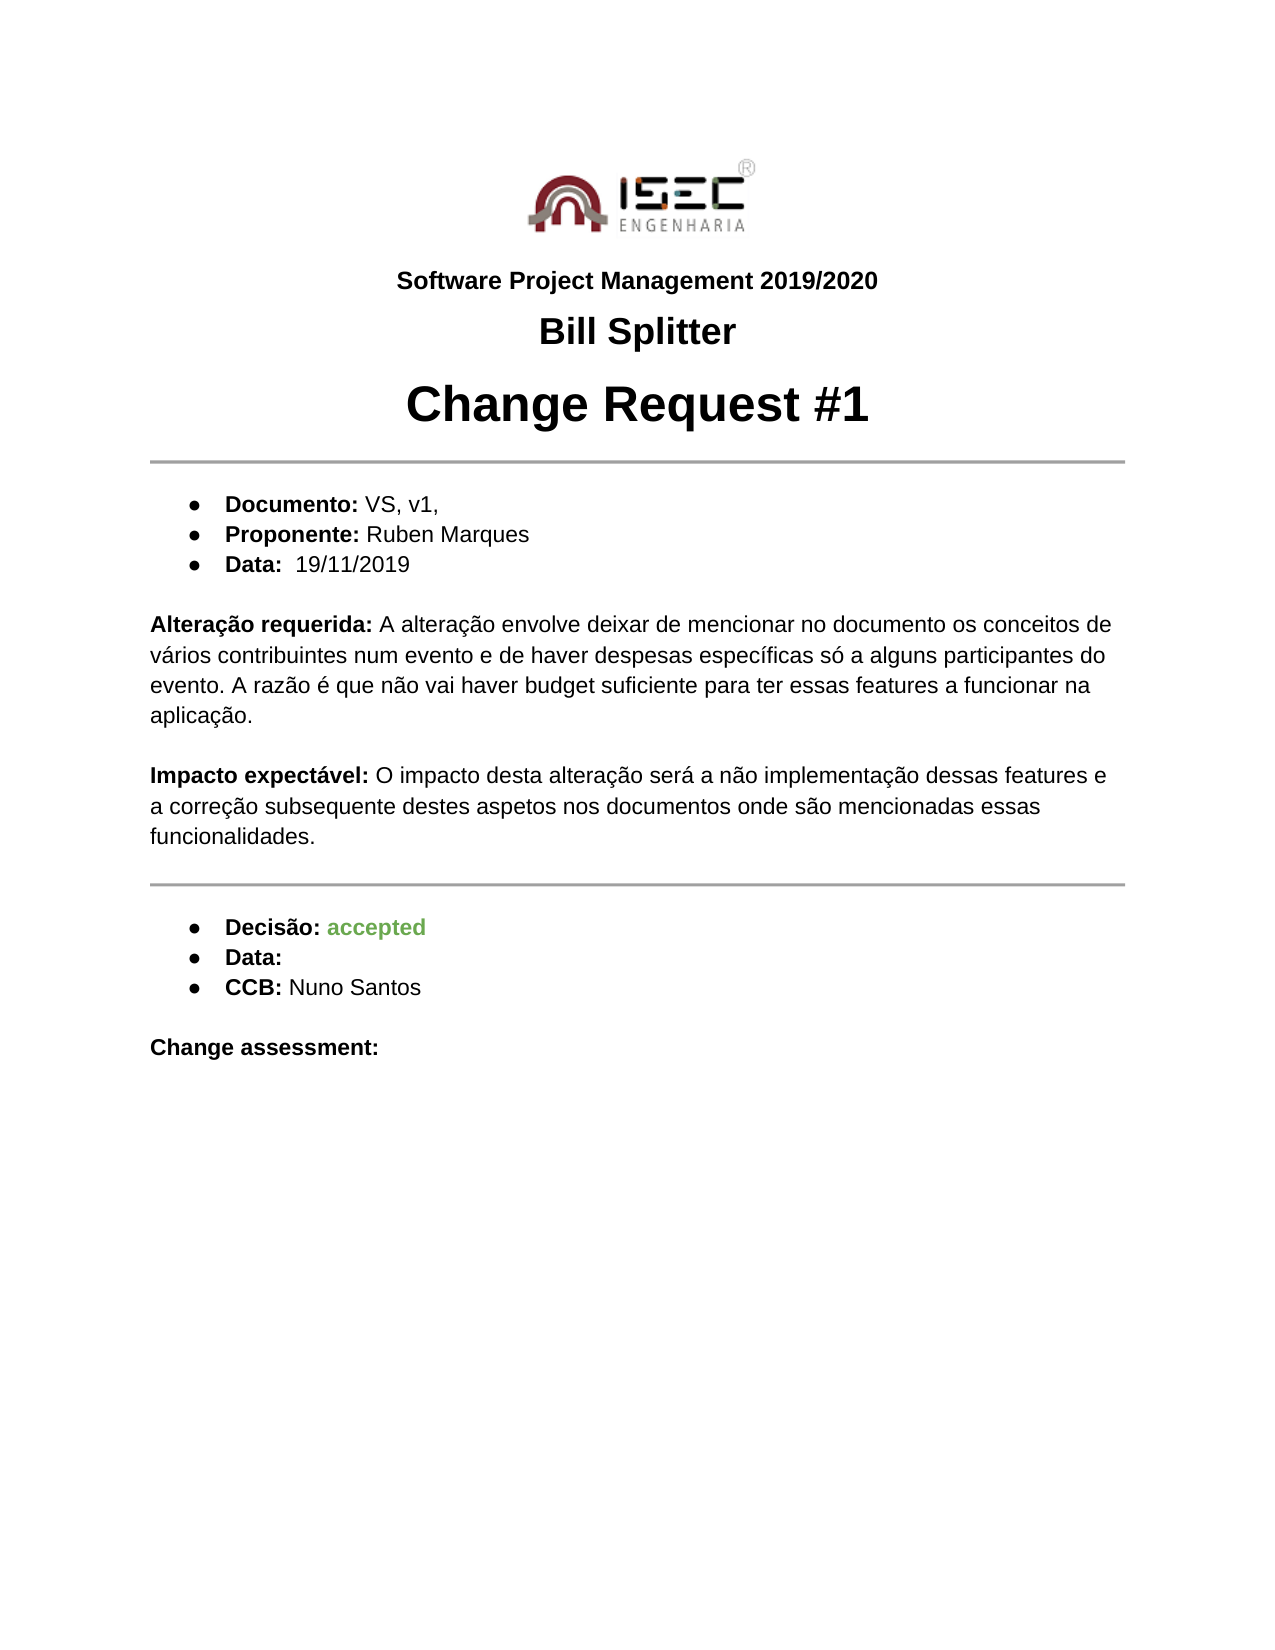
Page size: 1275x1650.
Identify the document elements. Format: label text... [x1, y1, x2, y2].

list Decisão: accepted [187, 913, 1125, 940]
list Documento: VS, v1, [187, 491, 1125, 517]
text Impacto expectável: O impacto desta alteração será a não implementação dessas features e a correção subsequente destes aspetos nos documentos onde são mencionadas essas funcionalidades. [150, 762, 1125, 849]
text Change assessment: [150, 1034, 1125, 1061]
list CCB: Nuno Santos [187, 974, 1125, 1000]
text Change Request #1 [150, 374, 1125, 432]
text Bill Splitter [150, 309, 1125, 353]
list Data: 19/11/2019 [187, 551, 1125, 577]
picture [518, 150, 758, 263]
text Software Project Management 2019/2020 [150, 266, 1125, 295]
list Data: [187, 944, 1125, 970]
list Proponente: Ruben Marques [187, 521, 1125, 547]
text Alteração requerida: A alteração envolve deixar de mencionar no documento os conceitos de vários contribuintes num evento e de haver despesas específicas só a alguns participantes do evento. A razão é que não vai haver budget suficiente para ter essas features a funcionar na aplicação. [150, 611, 1125, 728]
